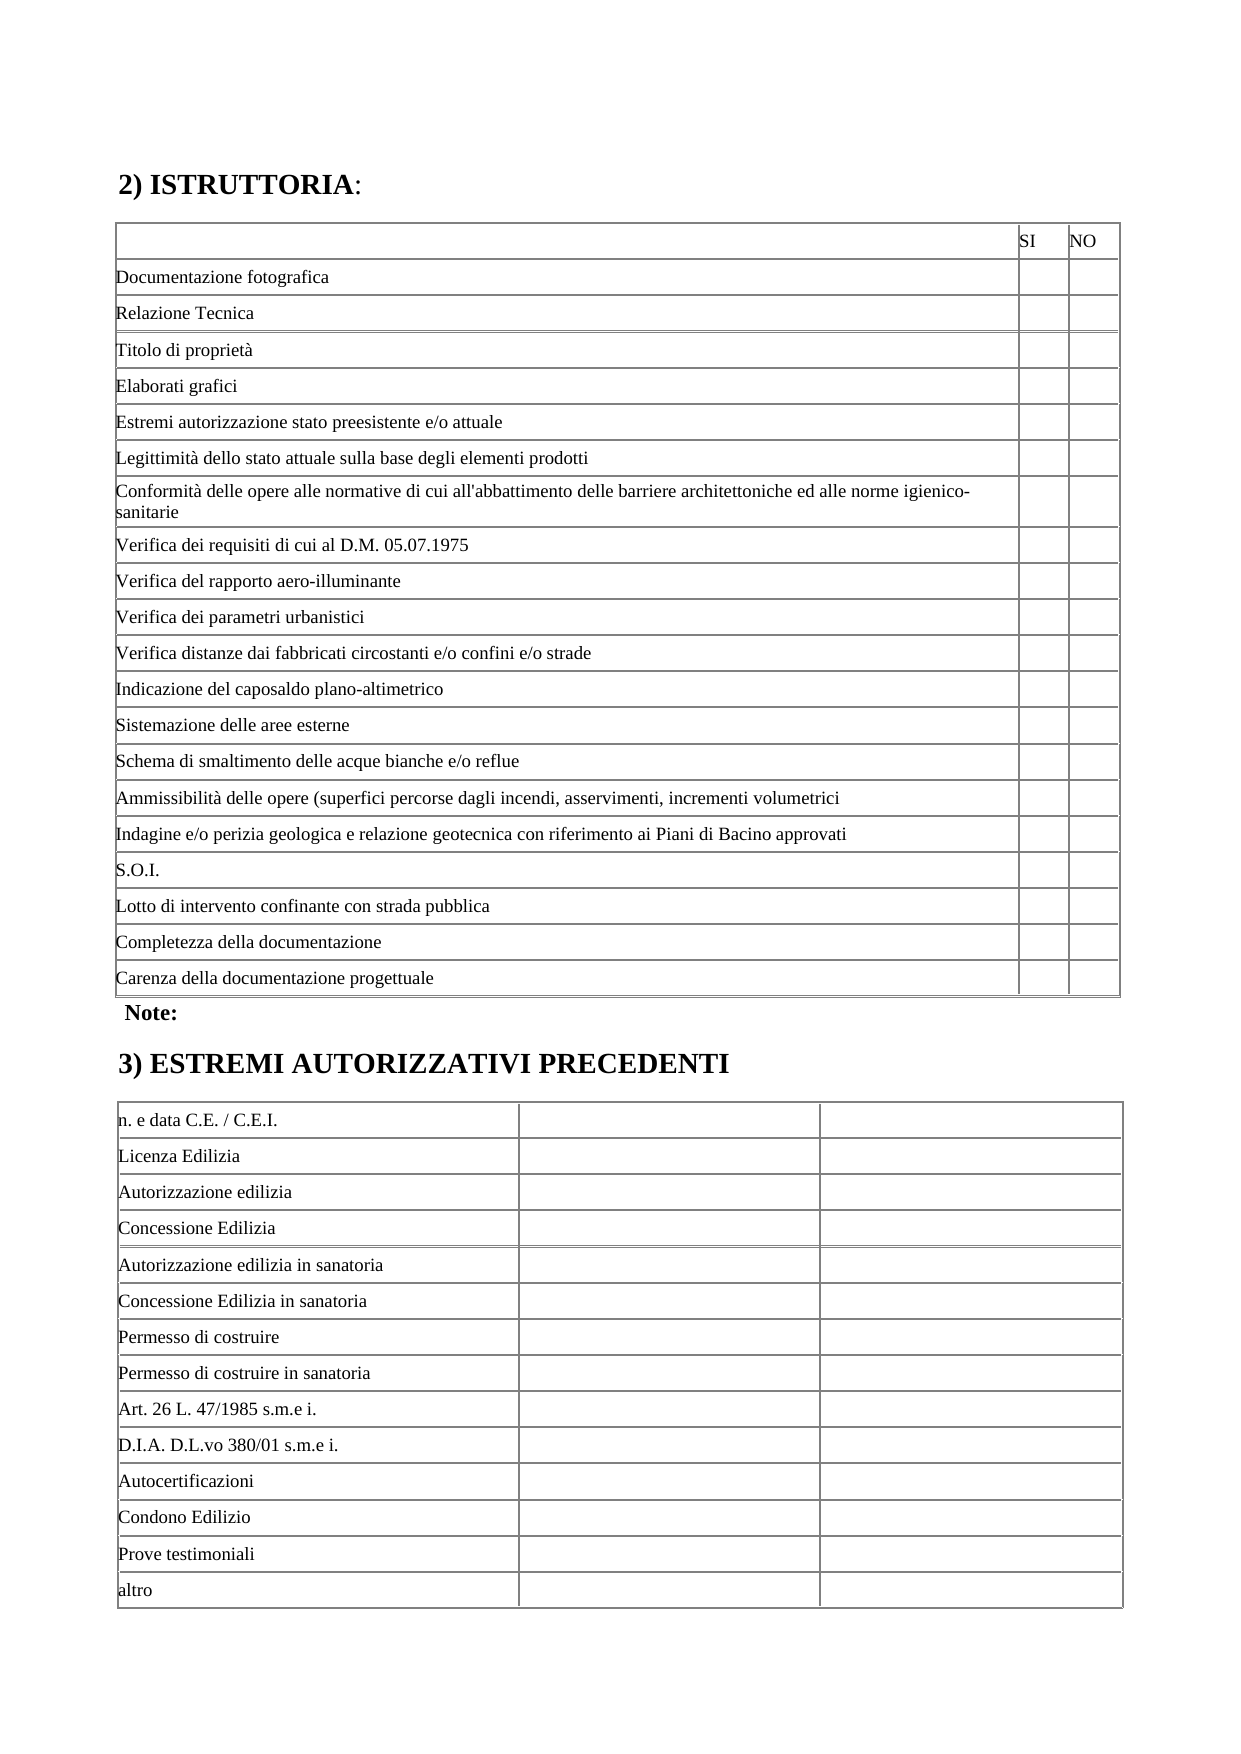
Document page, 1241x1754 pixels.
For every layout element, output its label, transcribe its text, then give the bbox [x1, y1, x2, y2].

table_cell [520, 1284, 819, 1318]
table_cell Autocertificazioni [119, 1464, 518, 1498]
table_cell [1020, 528, 1068, 562]
table_cell Ammissibilità delle opere (superfici percorse dagli incendi, asservimenti, incrementi volumetrici [117, 781, 1018, 815]
text 2) ISTRUTTORIA: [118, 167, 1122, 201]
table_cell Verifica dei parametri urbanistici [117, 600, 1018, 634]
table_cell Condono Edilizio [119, 1501, 518, 1534]
table_cell [820, 1571, 1122, 1607]
table_cell [520, 1248, 819, 1282]
table_cell [1020, 369, 1068, 403]
table_cell Prove testimoniali [119, 1537, 518, 1571]
table_cell [1019, 961, 1069, 995]
table_cell [1020, 405, 1068, 439]
table_cell [520, 1139, 819, 1173]
table_cell [1020, 260, 1068, 294]
table_cell [519, 1573, 820, 1607]
table_header NO [1070, 224, 1119, 258]
table_cell Relazione Tecnica [117, 296, 1018, 330]
table_cell Indagine e/o perizia geologica e relazione geotecnica con riferimento ai Piani di Bacino approvati [117, 817, 1018, 851]
table_cell Indicazione del caposaldo plano-altimetrico [117, 672, 1018, 706]
table_cell [821, 1209, 1122, 1245]
table_cell [821, 1245, 1122, 1282]
table_header SI [1020, 224, 1068, 258]
table_cell [1070, 367, 1119, 403]
table_cell [520, 1175, 819, 1209]
table_cell [1070, 258, 1119, 294]
table_cell [1020, 708, 1068, 742]
table_cell [821, 1354, 1122, 1390]
table_cell [1020, 333, 1068, 367]
table_cell Conformità delle opere alle normative di cui all'abbattimento delle barriere architettoniche ed alle norme igienico-sanitarie [117, 477, 1018, 526]
table_cell [1070, 887, 1119, 923]
table_cell Schema di smaltimento delle acque bianche e/o reflue [117, 745, 1018, 778]
table_cell Completezza della documentazione [117, 925, 1018, 959]
table_cell [520, 1428, 819, 1462]
table_cell [1020, 564, 1068, 598]
table_cell [520, 1320, 819, 1354]
table_cell [1070, 439, 1120, 475]
table_cell [821, 1173, 1122, 1209]
table_cell [821, 1318, 1122, 1354]
table_cell [1020, 853, 1068, 887]
table_cell Carenza della documentazione progettuale [117, 961, 1019, 995]
table_cell Legittimità dello stato attuale sulla base degli elementi prodotti [117, 441, 1018, 475]
table_cell [1070, 294, 1119, 330]
table_cell [1070, 706, 1119, 742]
table_cell [1020, 600, 1068, 634]
table_header [520, 1103, 819, 1137]
table_cell [1070, 598, 1119, 634]
table_cell Elaborati grafici [117, 369, 1018, 403]
table_cell [1020, 889, 1068, 923]
table_cell Documentazione fotografica [117, 260, 1018, 294]
table_cell [520, 1356, 819, 1390]
table_cell [520, 1392, 819, 1426]
table_cell [1070, 779, 1119, 815]
table_cell [821, 1462, 1122, 1498]
table_cell [821, 1390, 1122, 1426]
table_cell Autorizzazione edilizia in sanatoria [119, 1248, 518, 1282]
table_cell [1070, 743, 1119, 778]
table_cell [1070, 475, 1119, 526]
table_cell [1020, 672, 1068, 706]
table_cell [1069, 959, 1119, 995]
text Note: [118, 997, 1122, 1026]
table_cell [520, 1211, 819, 1245]
table_cell [1020, 441, 1068, 475]
table_cell Sistemazione delle aree esterne [117, 708, 1018, 742]
table_cell D.I.A. D.L.vo 380/01 s.m.e i. [119, 1428, 518, 1462]
table_cell [1070, 923, 1119, 959]
table_cell [1020, 745, 1068, 778]
table_cell Verifica dei requisiti di cui al D.M. 05.07.1975 [117, 528, 1018, 562]
table_cell [1020, 781, 1068, 815]
table_cell [1070, 330, 1119, 367]
table_cell altro [119, 1573, 519, 1607]
table_cell [821, 1499, 1122, 1534]
table_header [821, 1103, 1122, 1137]
table_cell [1070, 670, 1119, 706]
table_cell [1070, 403, 1119, 439]
table_cell [1020, 925, 1068, 959]
table_cell S.O.I. [117, 853, 1018, 887]
table_cell [821, 1137, 1122, 1173]
table_cell [1070, 562, 1119, 598]
text 3) ESTREMI AUTORIZZATIVI PRECEDENTI [118, 1046, 1122, 1079]
table_cell Permesso di costruire [119, 1320, 518, 1354]
table_cell [520, 1537, 819, 1571]
table_cell Titolo di proprietà [117, 333, 1018, 367]
table_cell [821, 1535, 1122, 1571]
table_cell Licenza Edilizia [119, 1139, 518, 1173]
table_header [117, 224, 1018, 258]
table_cell [821, 1282, 1122, 1318]
table_cell Art. 26 L. 47/1985 s.m.e i. [119, 1392, 518, 1426]
table_cell [1070, 815, 1119, 851]
table_cell Verifica distanze dai fabbricati circostanti e/o confini e/o strade [117, 636, 1018, 670]
table_cell Lotto di intervento confinante con strada pubblica [117, 889, 1018, 923]
table_cell Concessione Edilizia [119, 1211, 518, 1245]
table_cell Estremi autorizzazione stato preesistente e/o attuale [117, 405, 1018, 439]
table_cell [1020, 296, 1068, 330]
table_cell [1020, 477, 1068, 526]
table_cell [1070, 526, 1119, 562]
table_cell [520, 1501, 819, 1534]
table_cell [821, 1426, 1122, 1462]
table_cell [520, 1464, 819, 1498]
table_cell [1020, 817, 1068, 851]
table_cell [1070, 851, 1119, 887]
table_cell Verifica del rapporto aero-illuminante [117, 564, 1018, 598]
table_cell Autorizzazione edilizia [119, 1175, 518, 1209]
table_cell [1020, 636, 1068, 670]
table_header n. e data C.E. / C.E.I. [119, 1103, 518, 1137]
table_cell Permesso di costruire in sanatoria [119, 1356, 518, 1390]
table_cell [1070, 634, 1120, 670]
table_cell Concessione Edilizia in sanatoria [119, 1284, 518, 1318]
